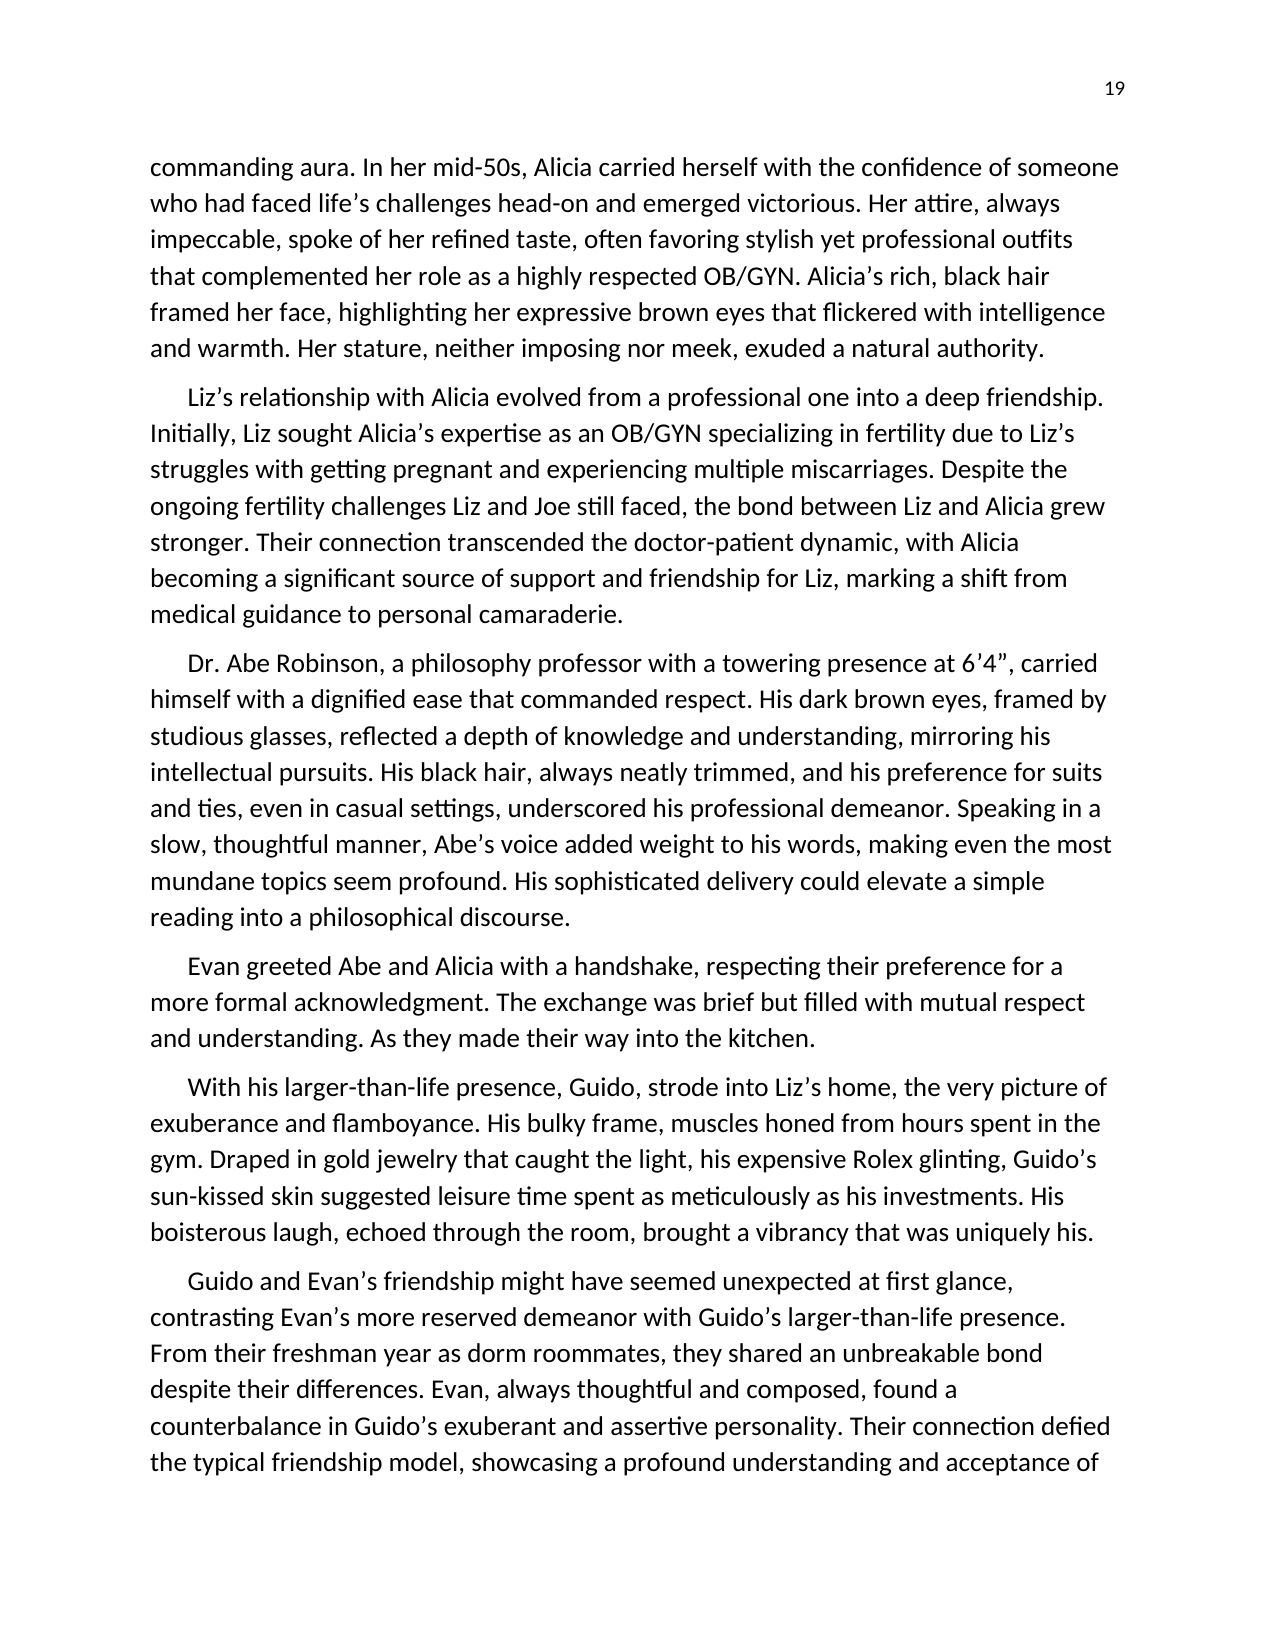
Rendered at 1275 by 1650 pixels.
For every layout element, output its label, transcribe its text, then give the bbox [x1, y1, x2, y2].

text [150, 1264, 1125, 1478]
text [150, 150, 1125, 364]
text Liz’s relationship with Alicia evolved from a professional one into a deep friendship. Initially, Liz sought Alicia’s expertise as an OB/GYN specializing in fertility due to Liz’s struggles with getting pregnant and experiencing multiple miscarriages. Despite the ongoing fertility challenges Liz and Joe still faced, the bond between Liz and Alicia grew stronger. Their connection transcended the doctor-patient dynamic, with Alicia becoming a significant source of support and friendship for Liz, marking a shift from medical guidance to personal camaraderie. [150, 380, 1125, 631]
text Dr. Abe Robinson, a philosophy professor with a towering presence at 6’4”, carried himself with a dignified ease that commanded respect. His dark brown eyes, framed by studious glasses, reflected a depth of knowledge and understanding, mirroring his intellectual pursuits. His black hair, always neatly trimmed, and his preference for suits and ties, even in casual settings, underscored his professional demeanor. Speaking in a slow, thoughtful manner, Abe’s voice added weight to his words, making even the most mundane topics seem profound. His sophisticated delivery could elevate a simple reading into a philosophical discourse. [150, 646, 1125, 933]
text With his larger-than-life presence, Guido, strode into Liz’s home, the very picture of exuberance and flamboyance. His bulky frame, muscles honed from hours spent in the gym. Draped in gold jewelry that caught the light, his expensive Rolex glinting, Guido’s sun-kissed skin suggested leisure time spent as meticulously as his investments. His boisterous laugh, echoed through the room, brought a vibrancy that was uniquely his. [150, 1070, 1125, 1248]
text Evan greeted Abe and Alicia with a handshake, respecting their preference for a more formal acknowledgment. The exchange was brief but filled with mutual respect and understanding. As they made their way into the kitchen. [150, 949, 1125, 1054]
